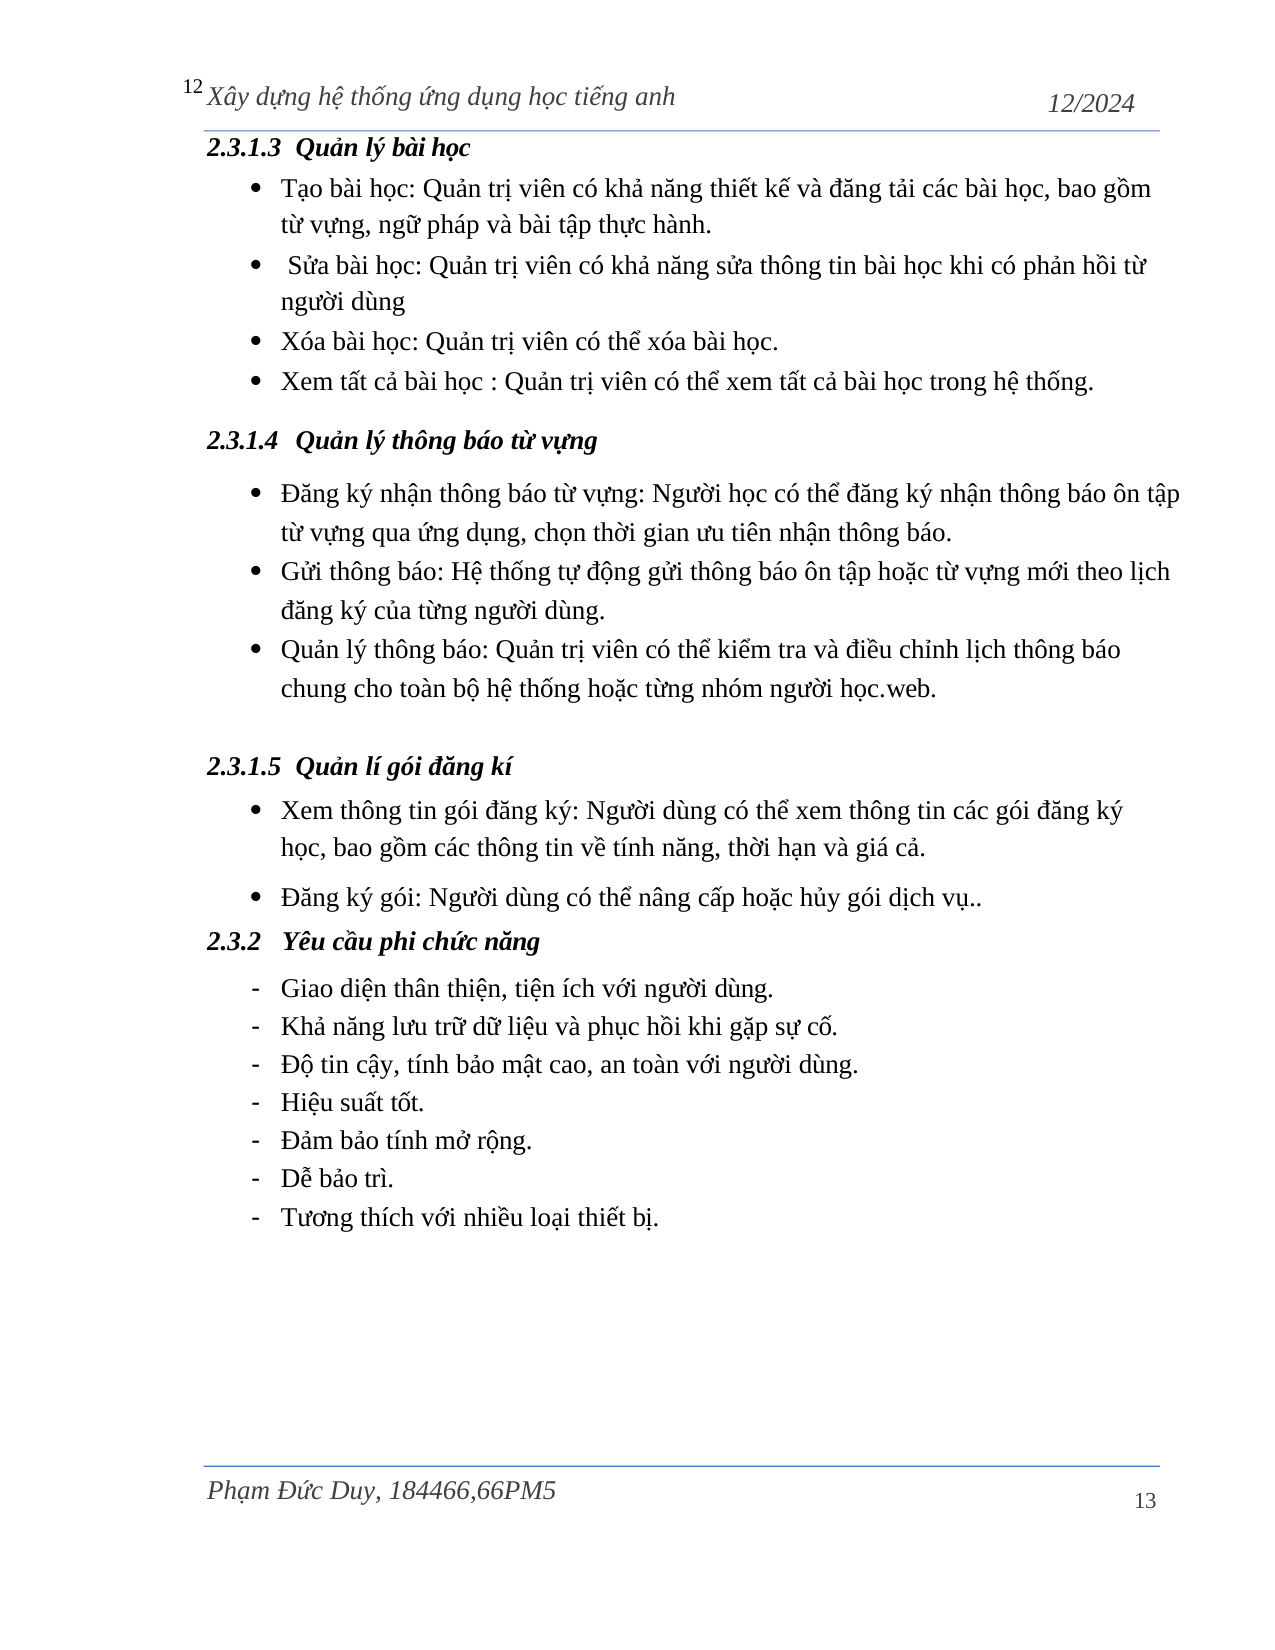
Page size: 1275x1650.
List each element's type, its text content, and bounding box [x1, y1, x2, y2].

list Dễ bảo trì. [251, 1157, 1189, 1195]
list Đảm bảo tính mở rộng. [251, 1119, 1189, 1157]
subtitle Yêu cầu phi chức năng [207, 925, 1189, 956]
list Xem tất cả bài học : Quản trị viên có thể xem tất cả bài học trong hệ thống. [251, 365, 1157, 396]
list Đăng ký gói: Người dùng có thể nâng cấp hoặc hủy gói dịch vụ.. [251, 881, 1156, 913]
list Xóa bài học: Quản trị viên có thể xóa bài học. [251, 325, 1157, 356]
list Hiệu suất tốt. [251, 1081, 1189, 1119]
list Giao diện thân thiện, tiện ích với người dùng. [251, 966, 1189, 1006]
subtitle Quản lí gói đăng kí [207, 750, 1189, 781]
subtitle Quản lý thông báo từ vựng [207, 424, 1189, 455]
list Tương thích với nhiều loại thiết bị. [251, 1195, 1189, 1234]
subtitle Quản lý bài học [207, 131, 1189, 162]
list Độ tin cậy, tính bảo mật cao, an toàn với người dùng. [251, 1043, 1189, 1081]
list Tạo bài học: Quản trị viên có khả năng thiết kế và đăng tải các bài học, bao gồm từ vựng, ngữ pháp và bài tập thực hành. [251, 172, 1157, 239]
list Sửa bài học: Quản trị viên có khả năng sửa thông tin bài học khi có phản hồi từ người dùng [251, 249, 1157, 316]
list Khả năng lưu trữ dữ liệu và phục hồi khi gặp sự cố. [251, 1006, 1189, 1043]
list Xem thông tin gói đăng ký: Người dùng có thể xem thông tin các gói đăng ký học, bao gồm các thông tin về tính năng, thời hạn và giá cả. [251, 794, 1156, 863]
list Quản lý thông báo: Quản trị viên có thể kiểm tra và điều chỉnh lịch thông báo chung cho toàn bộ hệ thống hoặc từng nhóm người học.web. [251, 627, 1189, 705]
list Gửi thông báo: Hệ thống tự động gửi thông báo ôn tập hoặc từ vựng mới theo lịch đăng ký của từng người dùng. [251, 549, 1189, 627]
list Đăng ký nhận thông báo từ vựng: Người học có thể đăng ký nhận thông báo ôn tập từ vựng qua ứng dụng, chọn thời gian ưu tiên nhận thông báo. [251, 471, 1189, 549]
